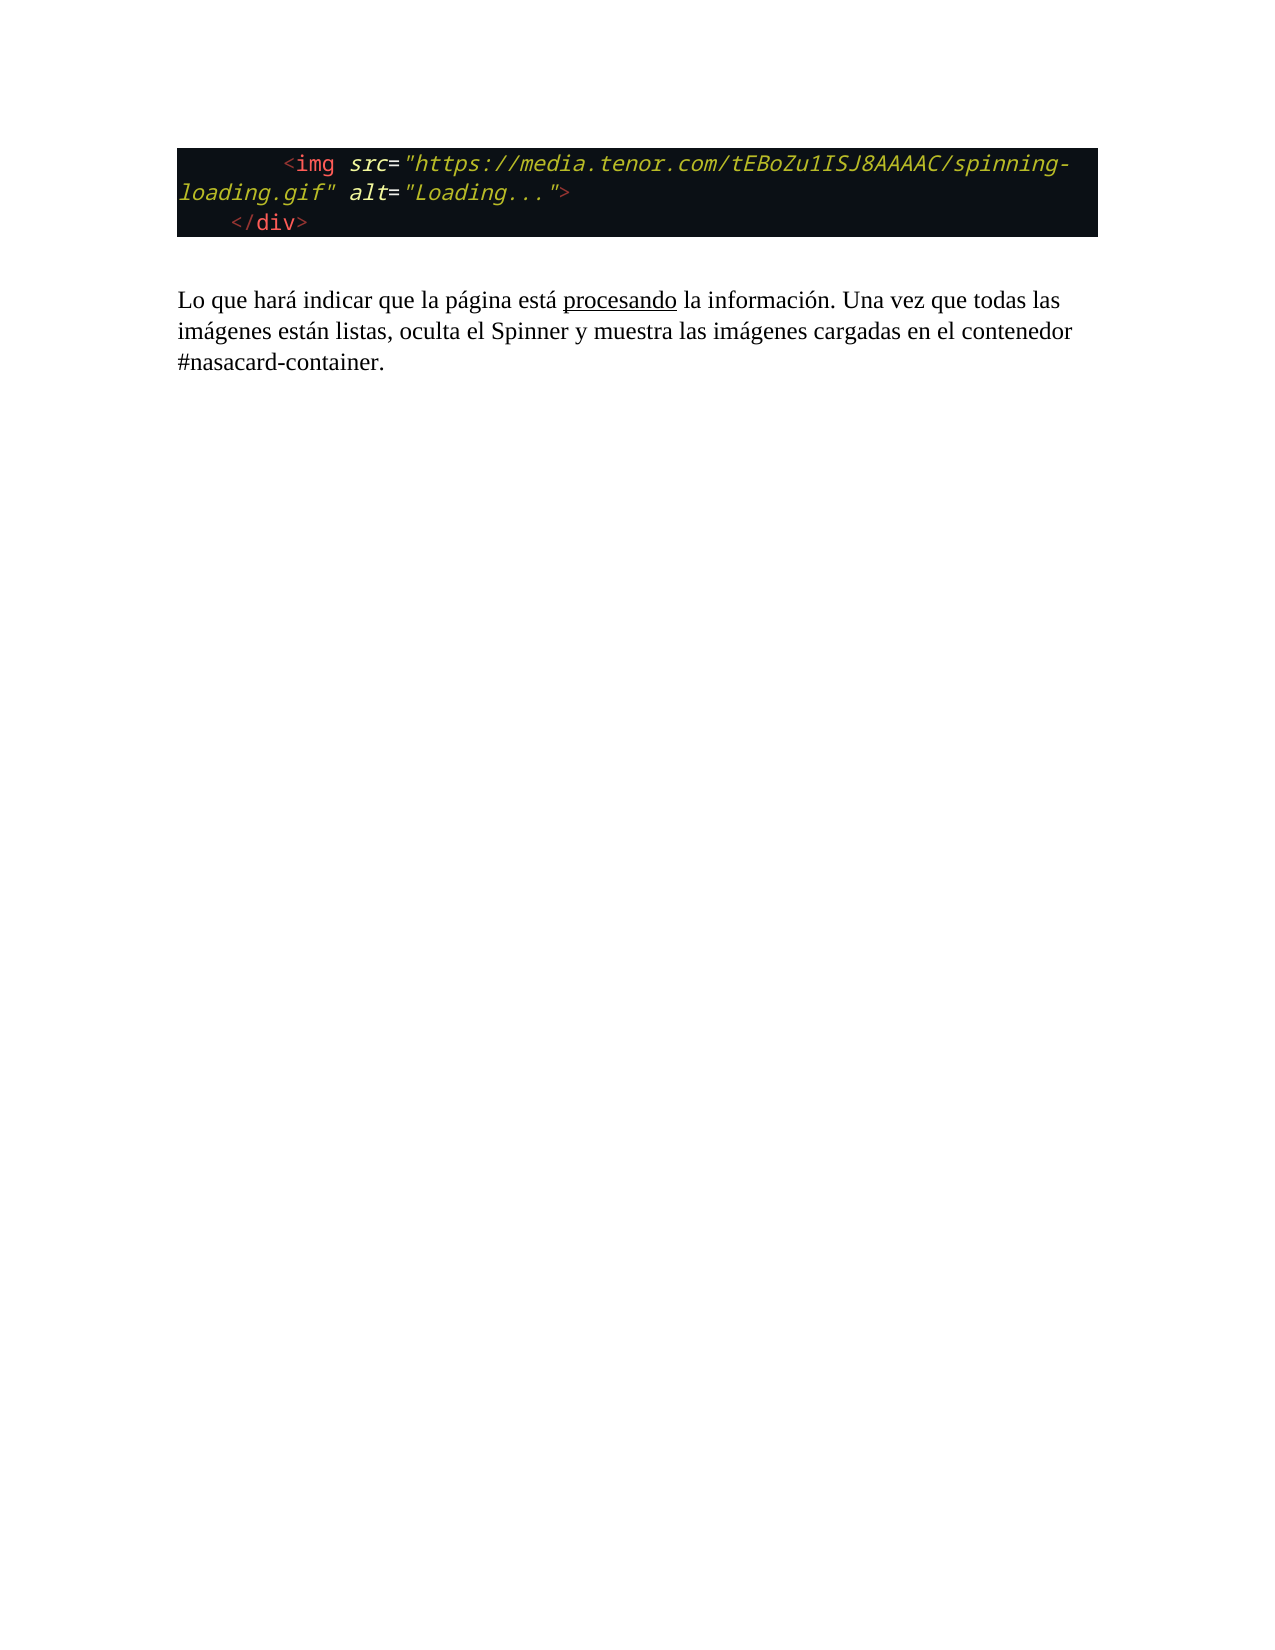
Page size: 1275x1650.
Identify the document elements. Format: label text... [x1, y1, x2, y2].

text <img src="https://media.tenor.com/tEBoZu1ISJ8AAAAC/spinning-loading.gif" alt="Loading..."> [177, 148, 1098, 207]
text Lo que hará indicar que la página está procesando la información. Una vez que todas las imágenes están listas, oculta el Spinner y muestra las imágenes cargadas en el contenedor #nasacard-container. [177, 285, 1098, 376]
text </div> [177, 207, 1098, 237]
